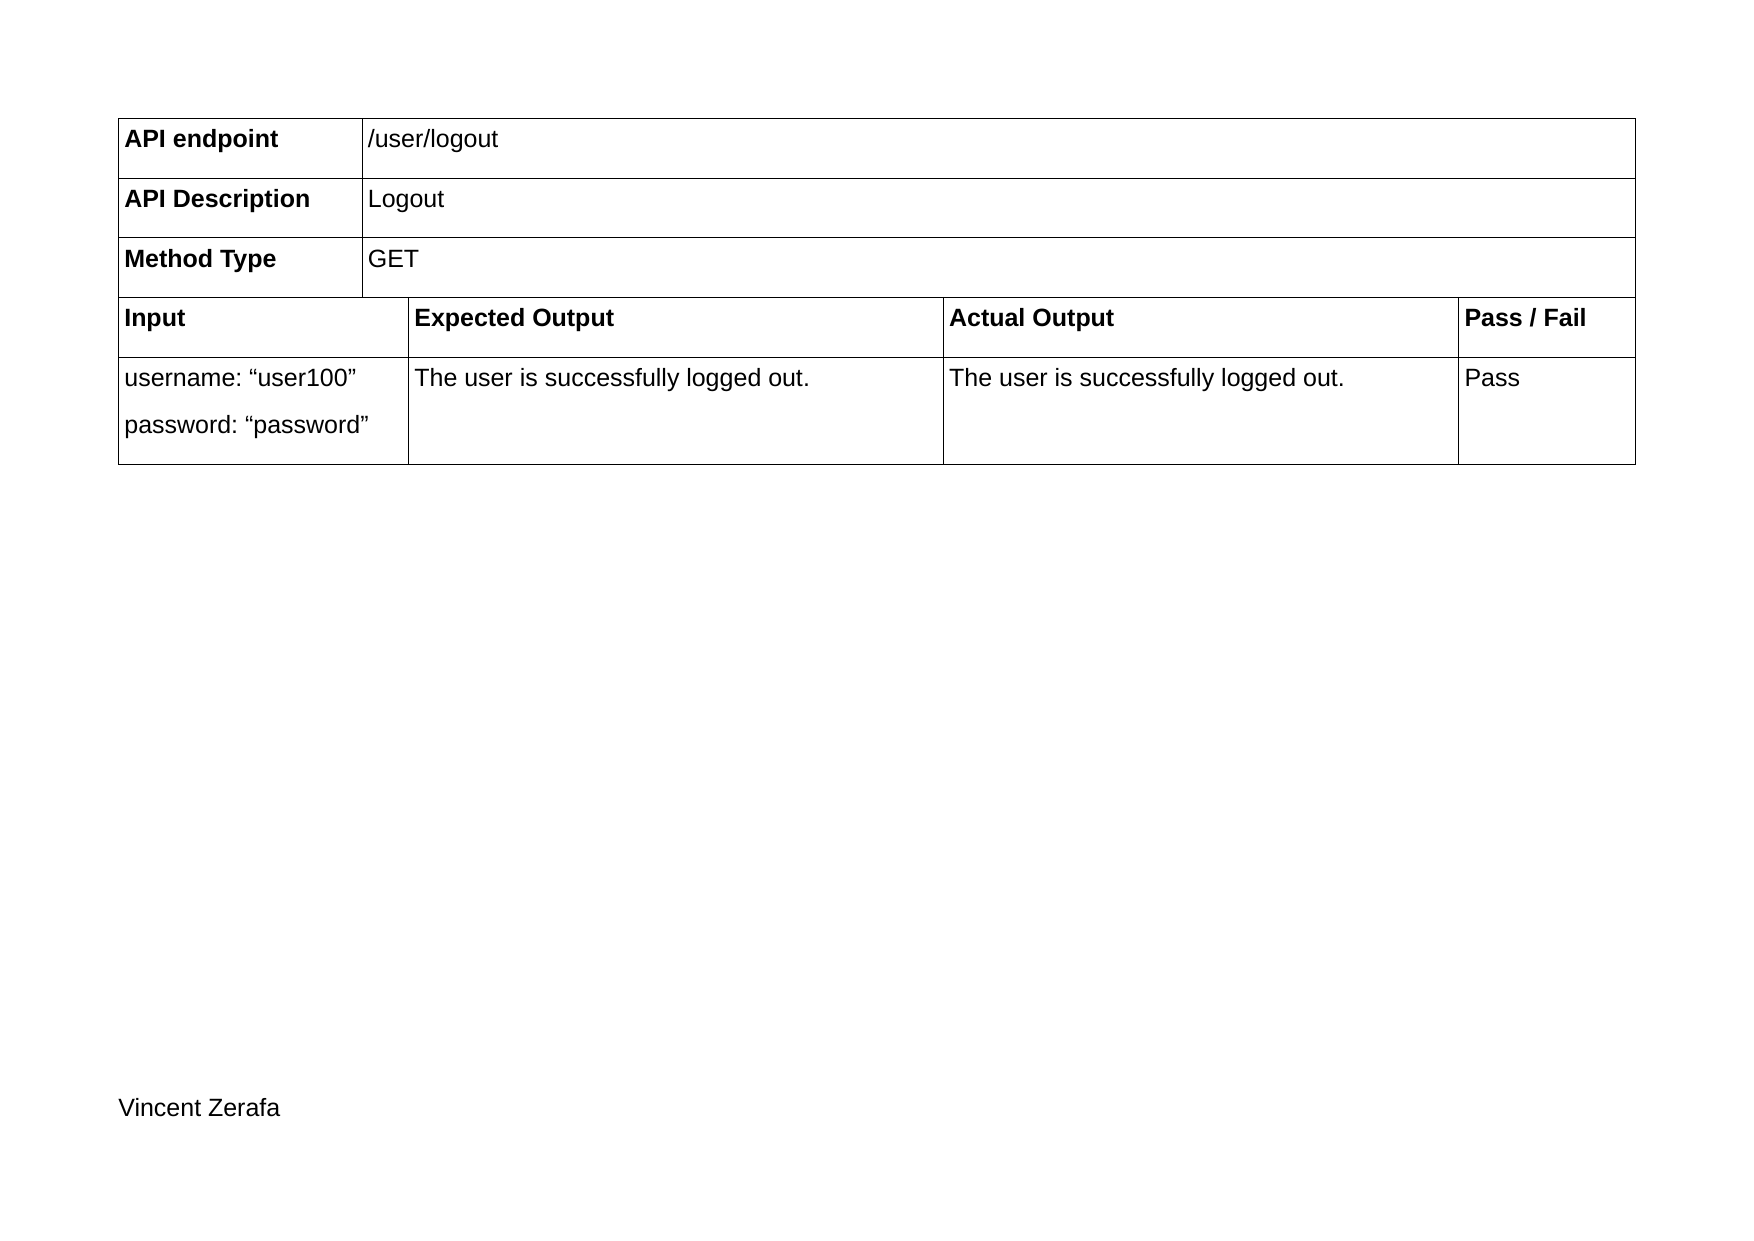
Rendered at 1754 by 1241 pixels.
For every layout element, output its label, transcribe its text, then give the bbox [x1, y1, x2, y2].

table_cell Pass / Fail [1459, 298, 1635, 356]
table_cell Pass [1459, 358, 1635, 464]
table_cell Logout [363, 179, 1635, 237]
table_cell username: “user100” password: “password” [119, 358, 408, 464]
table_cell API Description [119, 179, 362, 237]
table_cell Input [119, 298, 408, 356]
table_cell The user is successfully logged out. [944, 358, 1458, 464]
table_cell Actual Output [944, 298, 1458, 356]
table_cell GET [363, 238, 1635, 297]
table_header /user/logout [363, 119, 1635, 178]
table_header API endpoint [119, 119, 362, 178]
table_cell Expected Output [409, 298, 943, 356]
table_cell Method Type [119, 238, 362, 297]
table_cell The user is successfully logged out. [409, 358, 943, 464]
